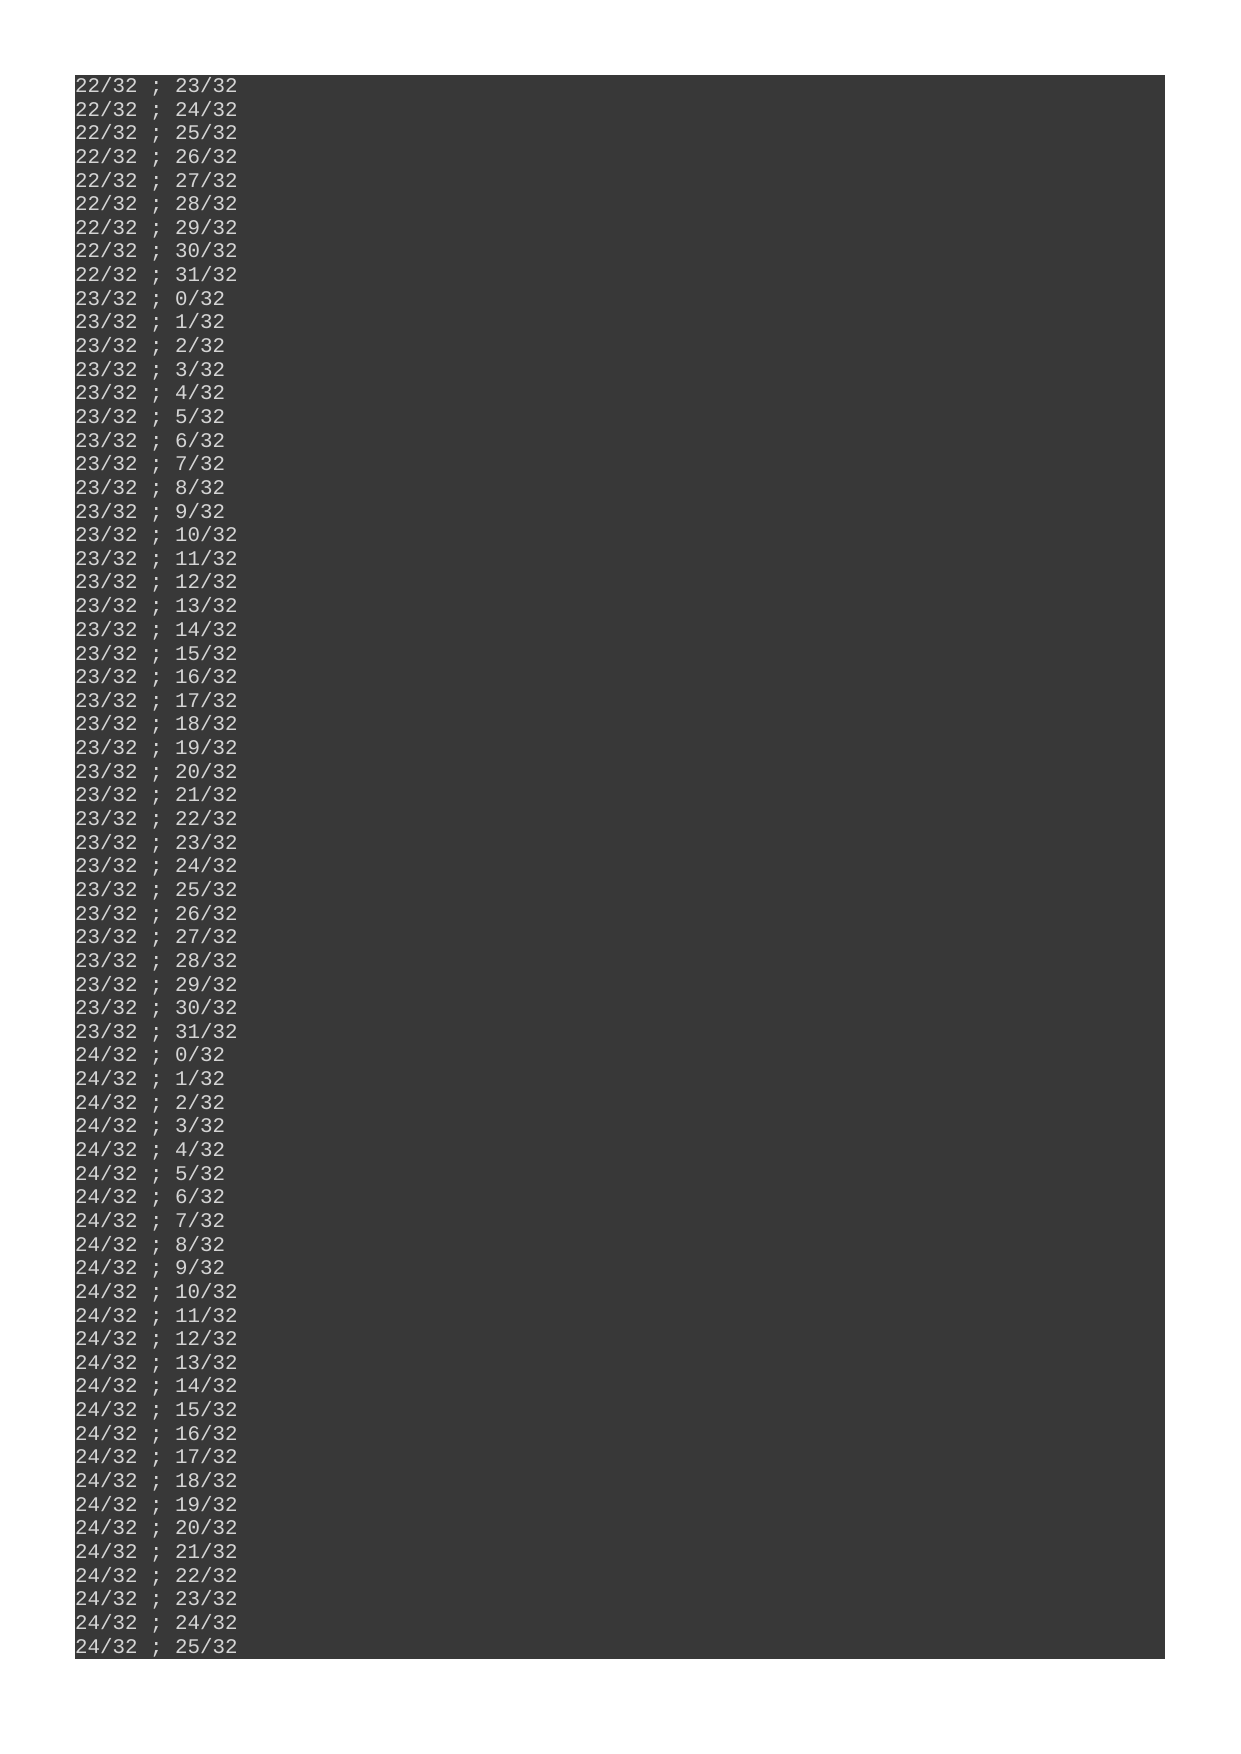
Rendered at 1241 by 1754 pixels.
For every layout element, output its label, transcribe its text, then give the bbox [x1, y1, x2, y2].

text 23/32 ; 2/32 [75, 335, 1165, 359]
text 24/32 ; 8/32 [75, 1234, 1165, 1257]
text 24/32 ; 6/32 [75, 1186, 1165, 1210]
text 23/32 ; 21/32 [75, 784, 1165, 808]
text 23/32 ; 18/32 [75, 713, 1165, 737]
text 24/32 ; 7/32 [75, 1210, 1165, 1234]
text 24/32 ; 1/32 [75, 1068, 1165, 1092]
text 24/32 ; 15/32 [75, 1399, 1165, 1423]
text 24/32 ; 11/32 [75, 1304, 1165, 1328]
text 23/32 ; 0/32 [75, 288, 1165, 311]
text 23/32 ; 10/32 [75, 524, 1165, 548]
text 24/32 ; 2/32 [75, 1092, 1165, 1115]
text 23/32 ; 28/32 [75, 950, 1165, 973]
text 23/32 ; 14/32 [75, 619, 1165, 642]
text 24/32 ; 17/32 [75, 1446, 1165, 1470]
text 23/32 ; 19/32 [75, 737, 1165, 761]
text 24/32 ; 19/32 [75, 1494, 1165, 1517]
text 24/32 ; 0/32 [75, 1044, 1165, 1068]
text 24/32 ; 16/32 [75, 1423, 1165, 1446]
text 22/32 ; 31/32 [75, 264, 1165, 288]
text 23/32 ; 8/32 [75, 477, 1165, 501]
text 24/32 ; 12/32 [75, 1328, 1165, 1352]
text 22/32 ; 29/32 [75, 217, 1165, 241]
text 23/32 ; 12/32 [75, 572, 1165, 595]
text 24/32 ; 14/32 [75, 1376, 1165, 1399]
text 22/32 ; 28/32 [75, 193, 1165, 217]
text 23/32 ; 30/32 [75, 997, 1165, 1021]
text 23/32 ; 7/32 [75, 453, 1165, 477]
text 23/32 ; 13/32 [75, 595, 1165, 619]
text 22/32 ; 25/32 [75, 122, 1165, 146]
text 24/32 ; 5/32 [75, 1163, 1165, 1186]
text 23/32 ; 15/32 [75, 642, 1165, 666]
text 23/32 ; 6/32 [75, 430, 1165, 453]
text 24/32 ; 25/32 [75, 1636, 1165, 1659]
text 24/32 ; 24/32 [75, 1612, 1165, 1636]
text 23/32 ; 11/32 [75, 548, 1165, 572]
text 23/32 ; 5/32 [75, 406, 1165, 430]
text 22/32 ; 23/32 [75, 75, 1165, 99]
text 22/32 ; 27/32 [75, 169, 1165, 193]
text 23/32 ; 26/32 [75, 903, 1165, 926]
text 24/32 ; 21/32 [75, 1541, 1165, 1565]
text 23/32 ; 27/32 [75, 926, 1165, 950]
text 24/32 ; 20/32 [75, 1517, 1165, 1541]
text 24/32 ; 13/32 [75, 1352, 1165, 1376]
text 24/32 ; 3/32 [75, 1115, 1165, 1139]
text 23/32 ; 23/32 [75, 832, 1165, 855]
text 24/32 ; 10/32 [75, 1281, 1165, 1304]
text 22/32 ; 30/32 [75, 241, 1165, 264]
text 23/32 ; 24/32 [75, 855, 1165, 879]
text 24/32 ; 22/32 [75, 1565, 1165, 1588]
text 23/32 ; 9/32 [75, 501, 1165, 524]
text 24/32 ; 23/32 [75, 1588, 1165, 1612]
text 23/32 ; 4/32 [75, 382, 1165, 406]
text 24/32 ; 9/32 [75, 1257, 1165, 1281]
text 23/32 ; 1/32 [75, 311, 1165, 335]
text 24/32 ; 18/32 [75, 1470, 1165, 1494]
text 23/32 ; 20/32 [75, 761, 1165, 784]
text 24/32 ; 4/32 [75, 1139, 1165, 1163]
text 22/32 ; 24/32 [75, 99, 1165, 122]
text 23/32 ; 29/32 [75, 973, 1165, 997]
text 22/32 ; 26/32 [75, 146, 1165, 169]
text 23/32 ; 25/32 [75, 879, 1165, 903]
text 23/32 ; 3/32 [75, 359, 1165, 382]
text 23/32 ; 31/32 [75, 1021, 1165, 1044]
text 23/32 ; 22/32 [75, 808, 1165, 832]
text 23/32 ; 16/32 [75, 666, 1165, 690]
text 23/32 ; 17/32 [75, 690, 1165, 713]
